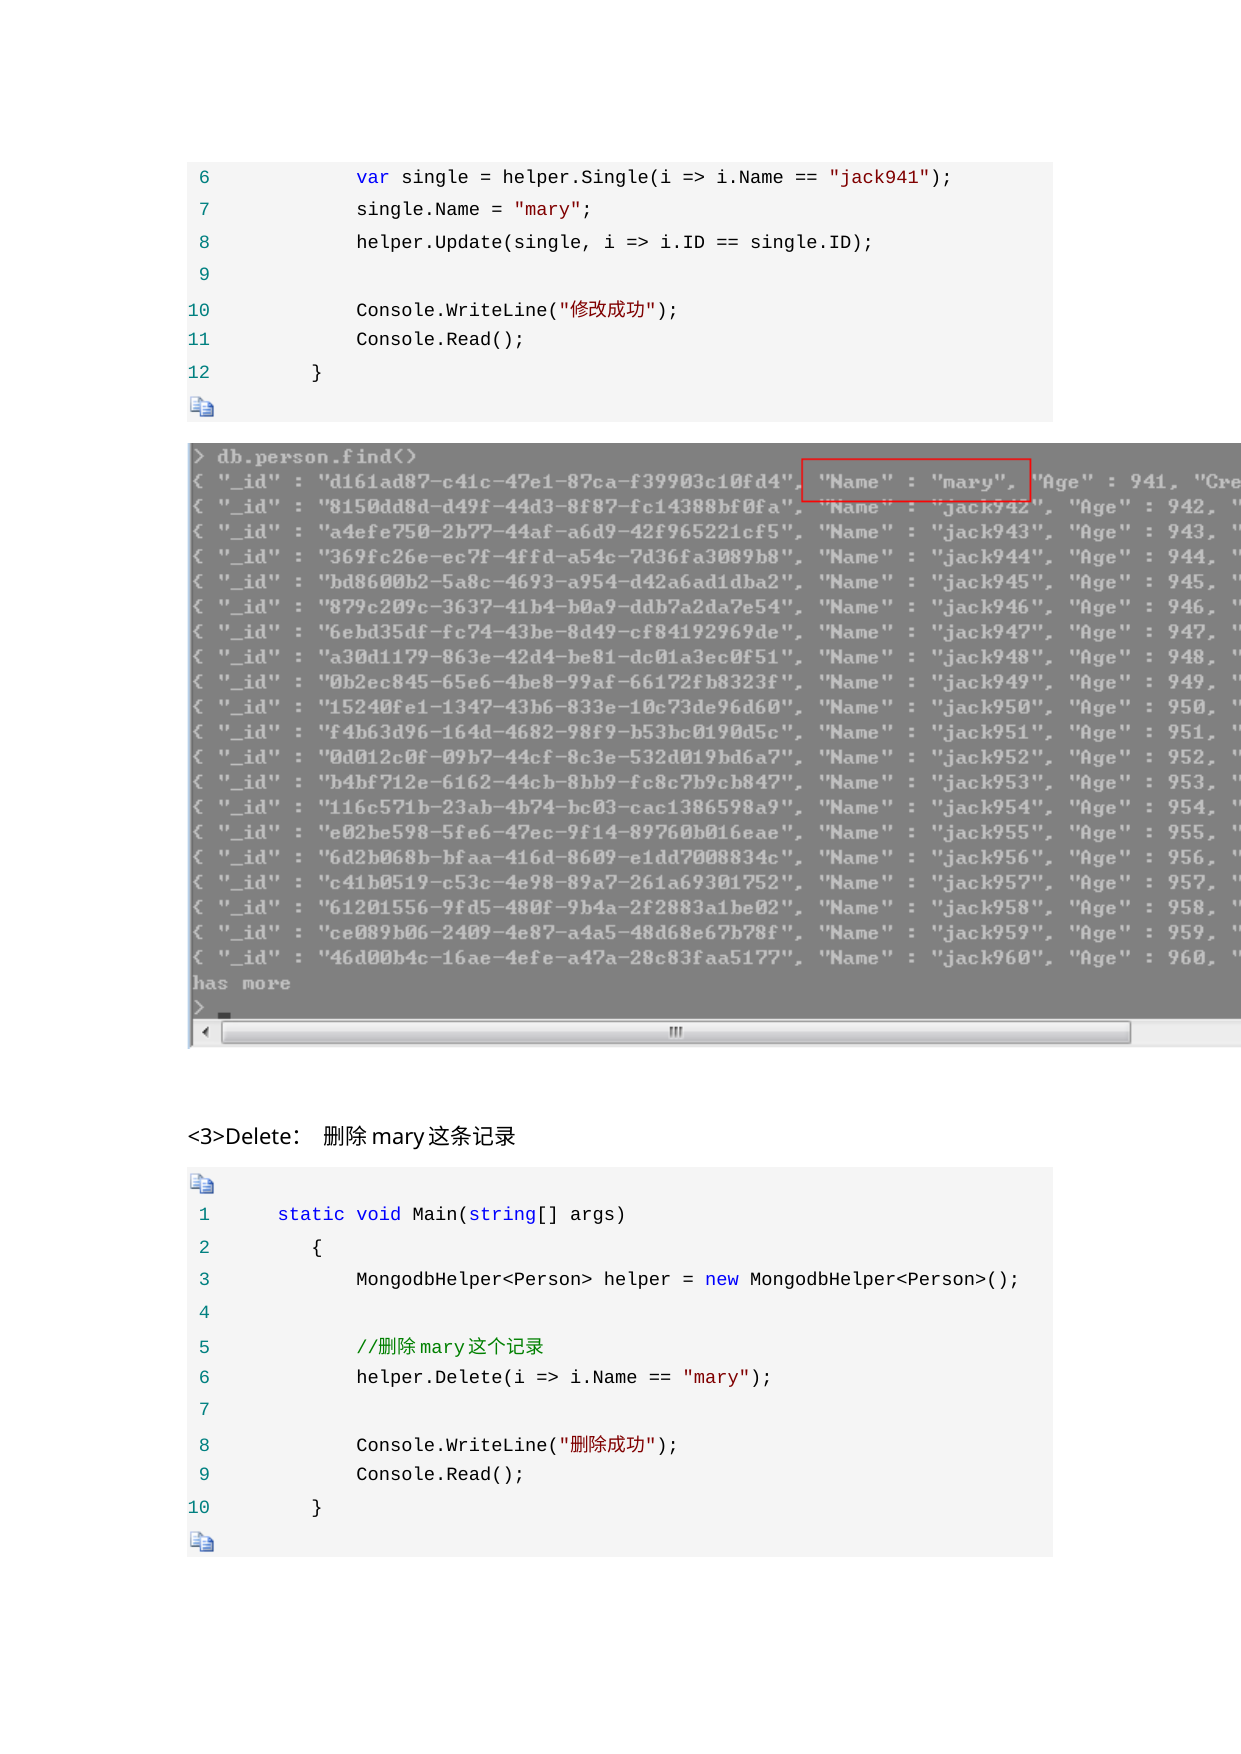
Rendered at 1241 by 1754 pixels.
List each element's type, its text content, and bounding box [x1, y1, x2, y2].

text <3>Delete： 删除mary这条记录 [187, 1119, 1053, 1151]
text 1 static void Main(string[] args) 2 { 3 MongodbHelper<Person> helper = new MongodbHelper<Person>(); 4 5 //删除mary这个记录 6 helper.Delete(i => i.Name == "mary"); 7 8 Console.WriteLine("删除成功"); 9 Console.Read(); 10 } [187, 1199, 1053, 1524]
picture [187, 443, 1241, 1049]
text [187, 162, 1053, 389]
picture [187, 1525, 219, 1557]
picture [187, 1167, 219, 1199]
picture [187, 390, 219, 422]
